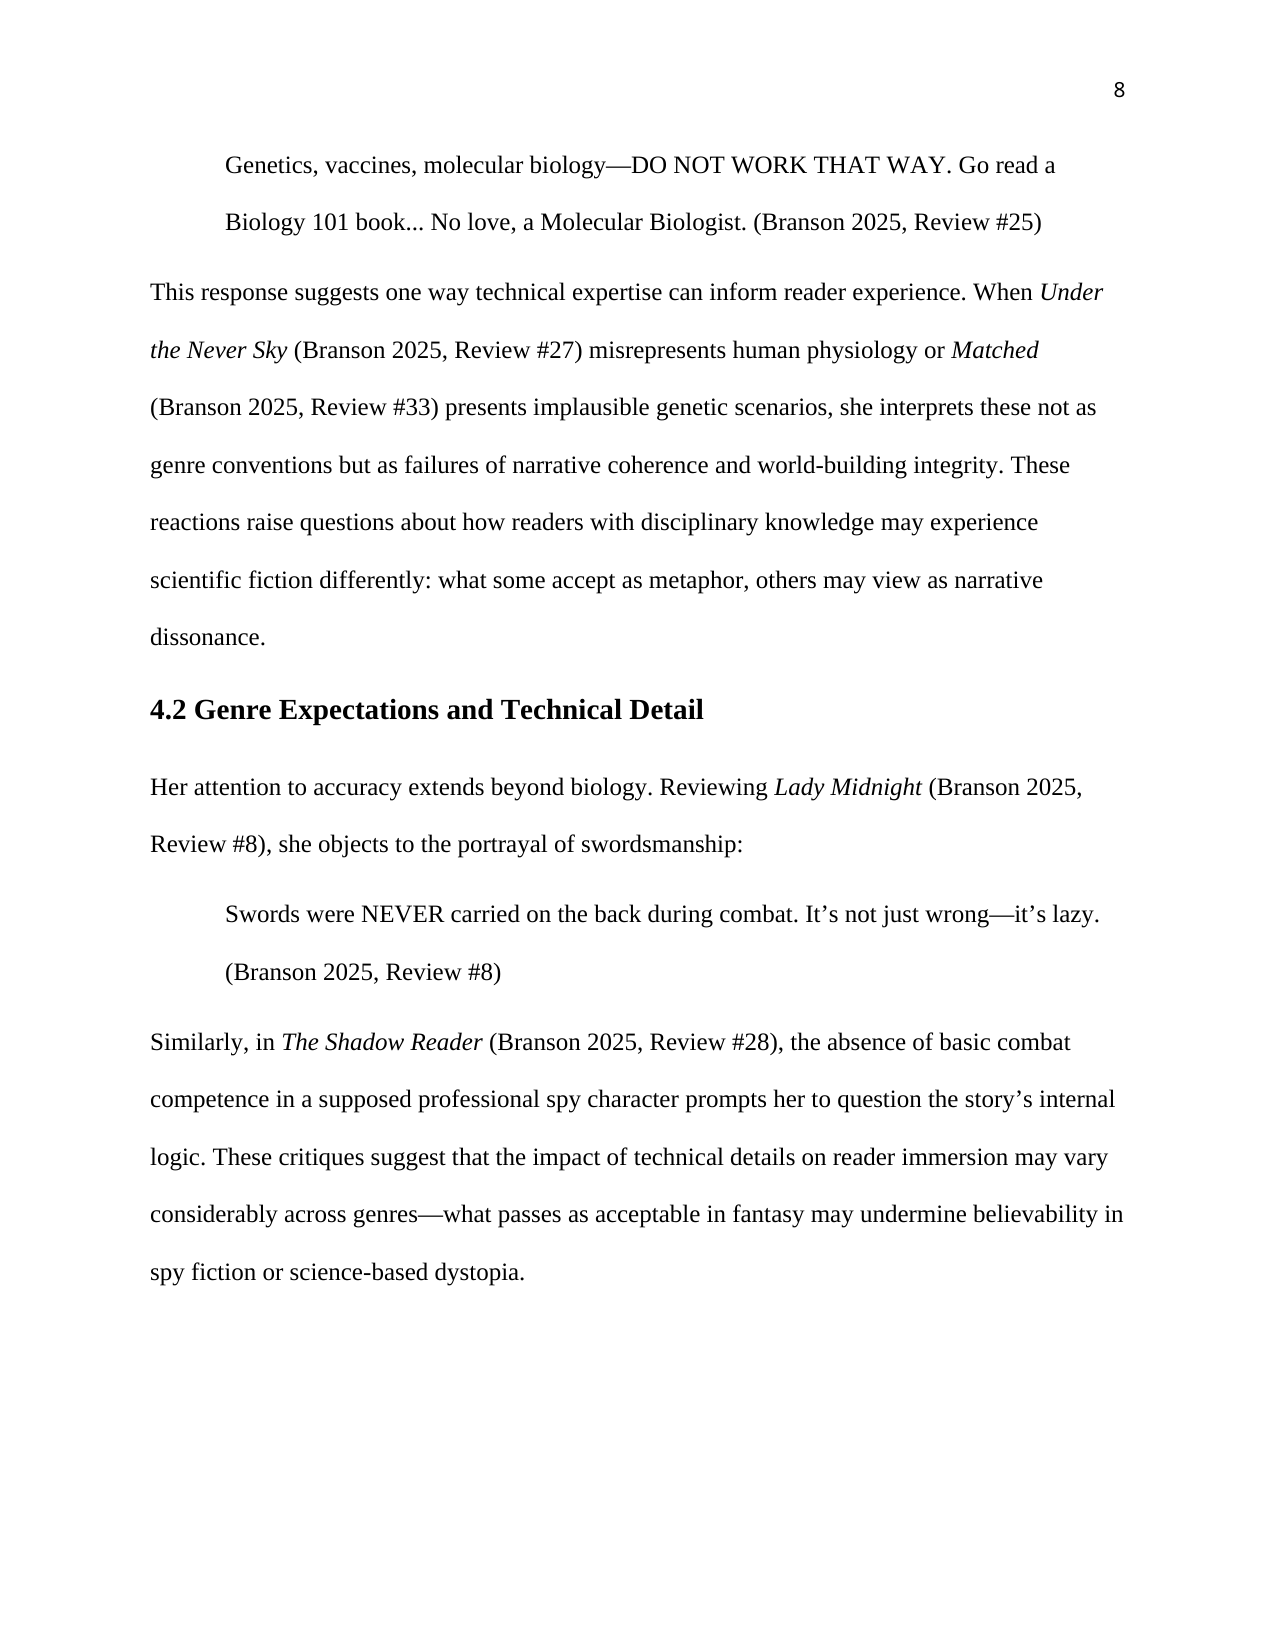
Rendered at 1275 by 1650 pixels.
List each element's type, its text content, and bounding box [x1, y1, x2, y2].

text Genetics, vaccines, molecular biology—DO NOT WORK THAT WAY. Go read a Biology 101 book... No love, a Molecular Biologist. (Branson 2025, Review #25) [225, 150, 1125, 236]
text This response suggests one way technical expertise can inform reader experience. When Under the Never Sky (Branson 2025, Review #27) misrepresents human physiology or Matched (Branson 2025, Review #33) presents implausible genetic scenarios, she interprets these not as genre conventions but as failures of narrative coherence and world-building integrity. These reactions raise questions about how readers with disciplinary knowledge may experience scientific fiction differently: what some accept as metaphor, others may view as narrative dissonance. [150, 277, 1125, 651]
text Her attention to accuracy extends beyond biology. Reviewing Lady Midnight (Branson 2025, Review #8), she objects to the portrayal of swordsmanship: [150, 772, 1125, 858]
text Similarly, in The Shadow Reader (Branson 2025, Review #28), the absence of basic combat competence in a supposed professional spy character prompts her to question the story’s internal logic. These critiques suggest that the impact of technical details on reader immersion may vary considerably across genres—what passes as acceptable in fantasy may undermine believability in spy fiction or science-based dystopia. [150, 1027, 1125, 1286]
text Swords were NEVER carried on the back during combat. It’s not just wrong—it’s lazy. (Branson 2025, Review #8) [225, 899, 1125, 986]
subtitle 4.2 Genre Expectations and Technical Detail [150, 692, 1125, 726]
